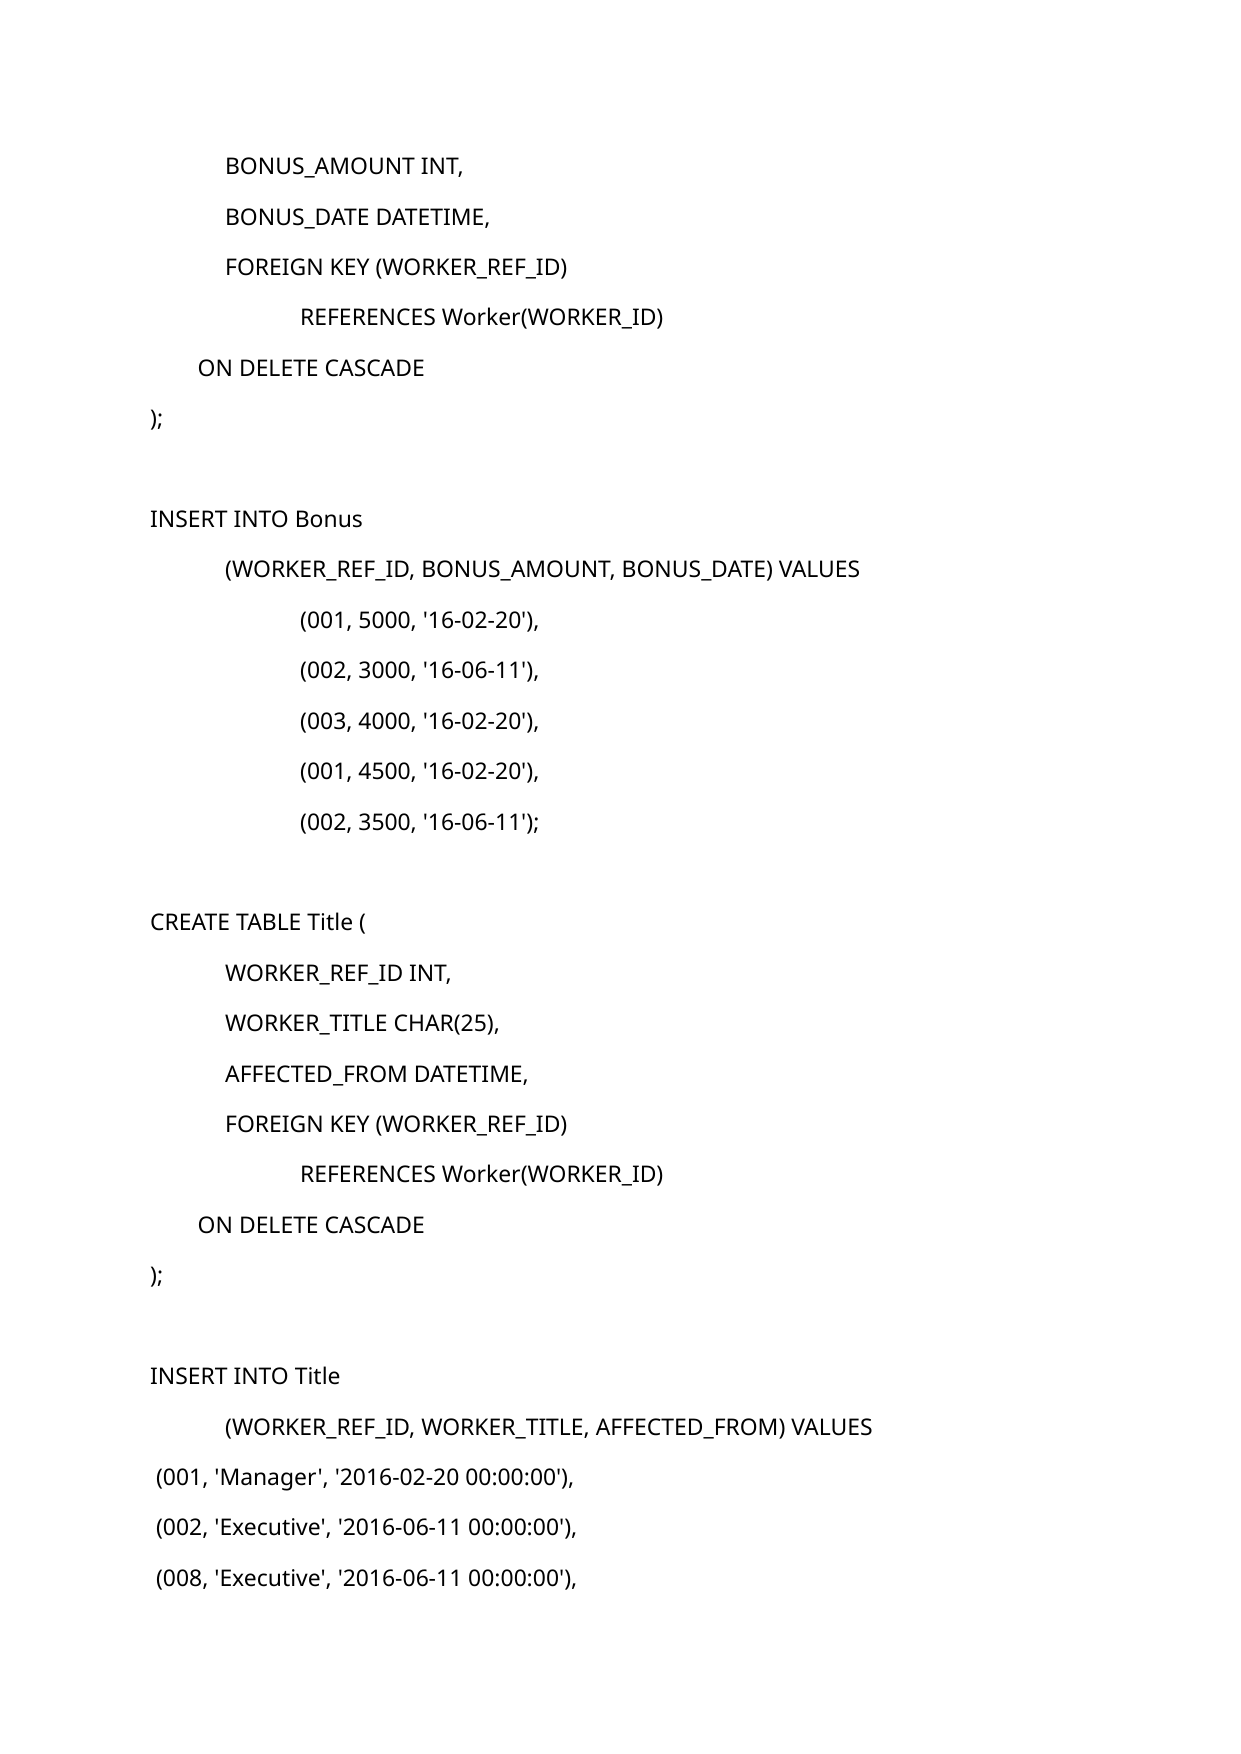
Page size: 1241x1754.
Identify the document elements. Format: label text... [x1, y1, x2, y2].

text INSERT INTO Bonus [150, 503, 1090, 534]
text (002, 3000, '16-06-11'), [150, 654, 1090, 685]
text (002, 'Executive', '2016-06-11 00:00:00'), [150, 1511, 1090, 1542]
text (003, 4000, '16-02-20'), [150, 704, 1090, 736]
text ON DELETE CASCADE [150, 1209, 1090, 1240]
text (002, 3500, '16-06-11'); [150, 805, 1090, 837]
text (WORKER_REF_ID, BONUS_AMOUNT, BONUS_DATE) VALUES [150, 553, 1090, 584]
text ); [150, 1259, 1090, 1290]
text WORKER_TITLE CHAR(25), [150, 1007, 1090, 1038]
text REFERENCES Worker(WORKER_ID) [150, 1158, 1090, 1189]
text BONUS_AMOUNT INT, [150, 150, 1090, 181]
text ); [150, 402, 1090, 433]
text (001, 5000, '16-02-20'), [150, 604, 1090, 635]
text FOREIGN KEY (WORKER_REF_ID) [150, 1108, 1090, 1139]
text WORKER_REF_ID INT, [150, 957, 1090, 988]
text ON DELETE CASCADE [150, 352, 1090, 383]
text REFERENCES Worker(WORKER_ID) [150, 301, 1090, 332]
text FOREIGN KEY (WORKER_REF_ID) [150, 251, 1090, 282]
text BONUS_DATE DATETIME, [150, 200, 1090, 232]
text AFFECTED_FROM DATETIME, [150, 1057, 1090, 1089]
text INSERT INTO Title [150, 1360, 1090, 1391]
text (001, 4500, '16-02-20'), [150, 755, 1090, 786]
text (001, 'Manager', '2016-02-20 00:00:00'), [150, 1461, 1090, 1492]
text (WORKER_REF_ID, WORKER_TITLE, AFFECTED_FROM) VALUES [150, 1410, 1090, 1442]
text (008, 'Executive', '2016-06-11 00:00:00'), [150, 1562, 1090, 1593]
text CREATE TABLE Title ( [150, 906, 1090, 937]
